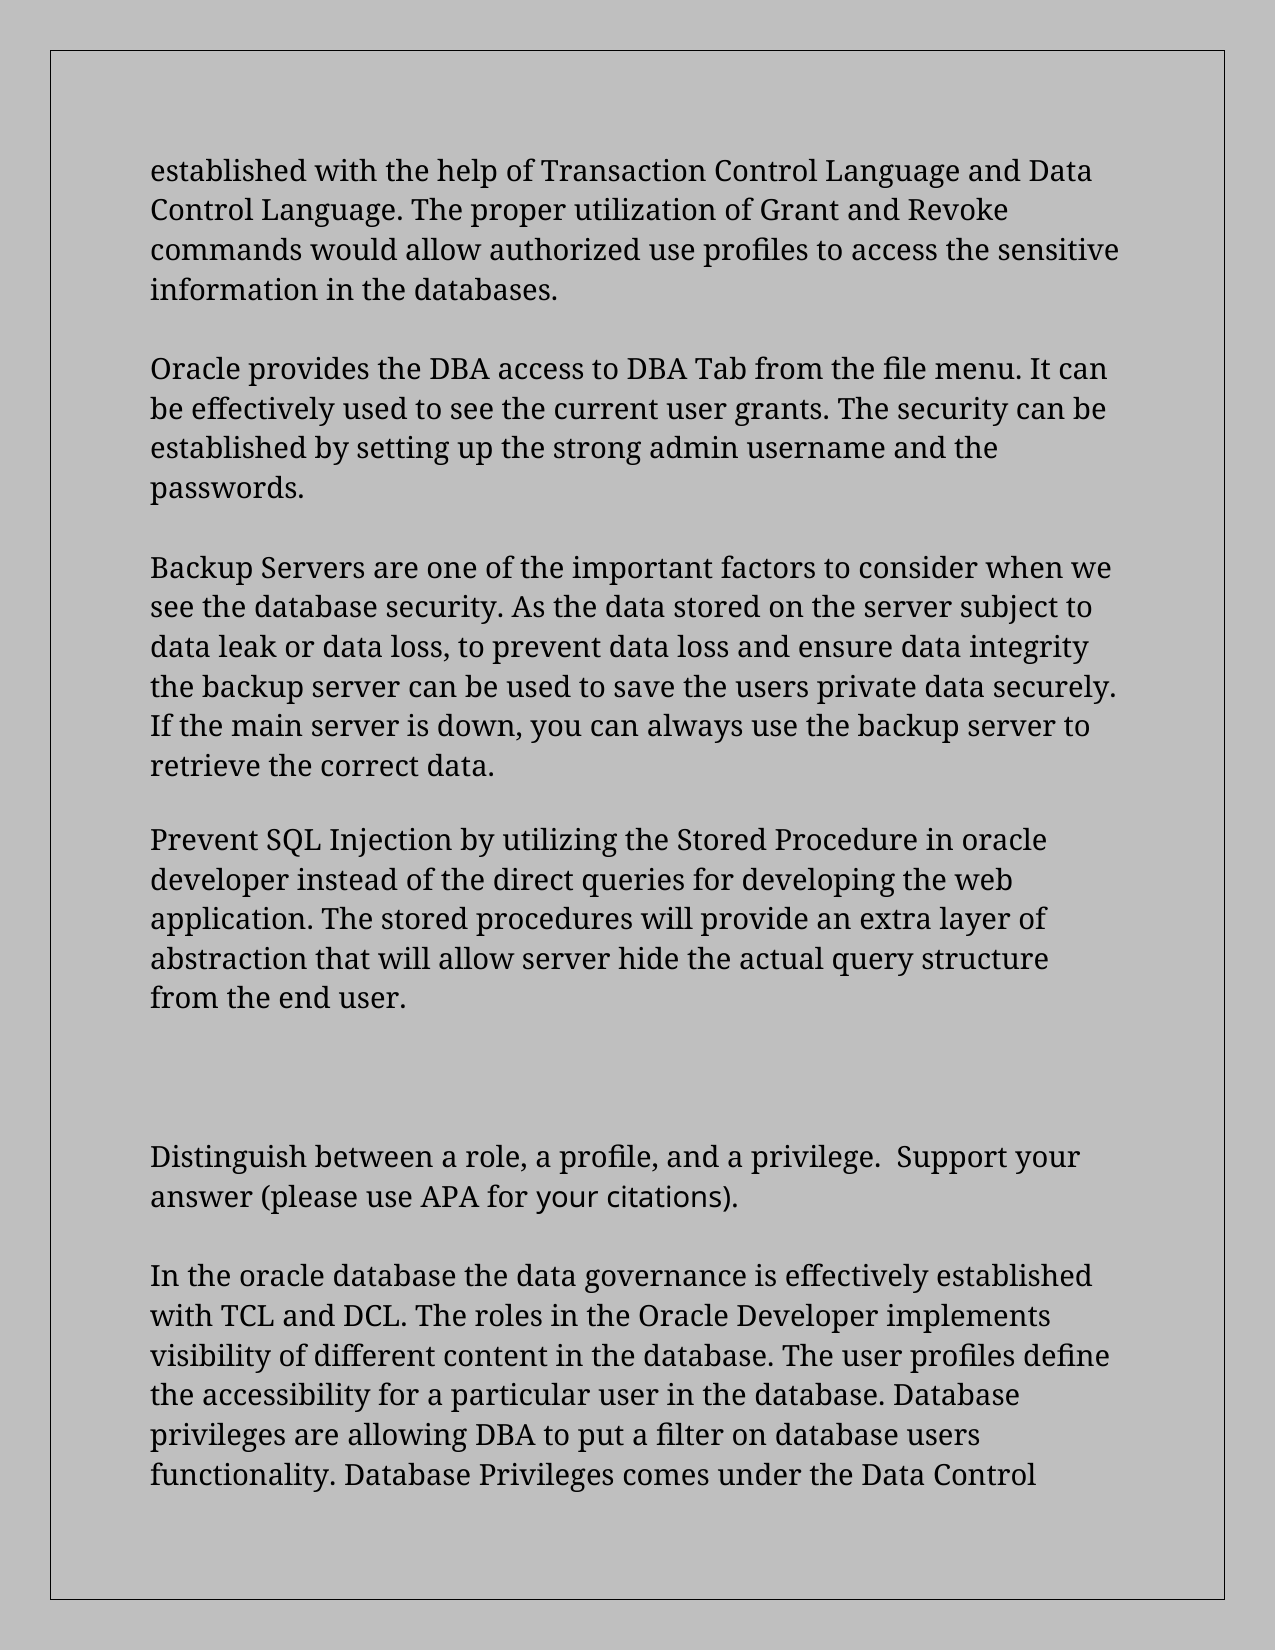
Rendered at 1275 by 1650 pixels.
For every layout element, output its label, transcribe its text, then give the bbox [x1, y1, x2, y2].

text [150, 150, 1125, 309]
text Prevent SQL Injection by utilizing the Stored Procedure in oracle developer instead of the direct queries for developing the web application. The stored procedures will provide an extra layer of abstraction that will allow server hide the actual query structure from the end user. [150, 819, 1125, 1017]
text Oracle provides the DBA access to DBA Tab from the file menu. It can be effectively used to see the current user grants. The security can be established by setting up the strong admin username and the passwords. [150, 348, 1125, 507]
text Distinguish between a role, a profile, and a privilege. Support your answer (please use APA for your citations). [150, 1137, 1125, 1216]
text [150, 1256, 1125, 1494]
text Backup Servers are one of the important factors to consider when we see the database security. As the data stored on the server subject to data leak or data loss, to prevent data loss and ensure data integrity the backup server can be used to save the users private data securely. If the main server is down, you can always use the backup server to retrieve the correct data. [150, 547, 1125, 785]
